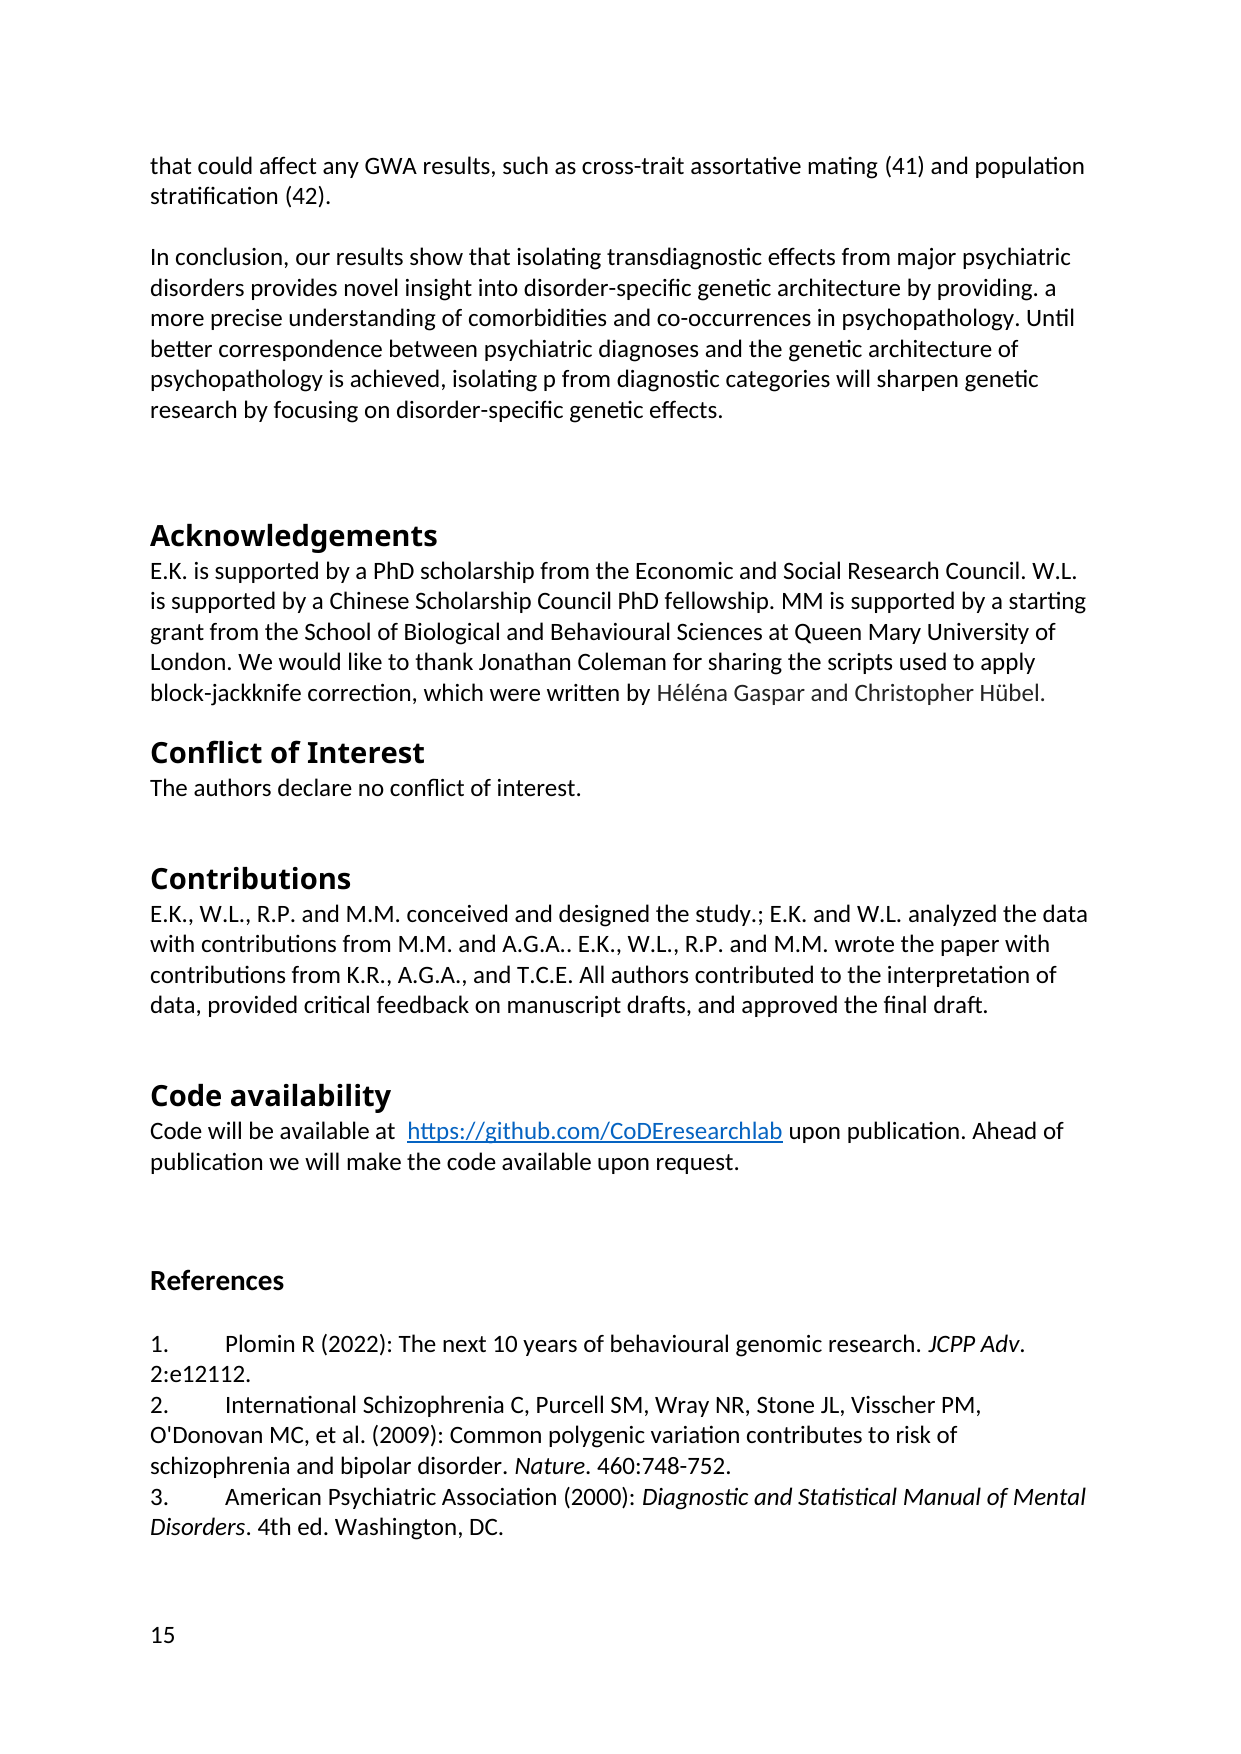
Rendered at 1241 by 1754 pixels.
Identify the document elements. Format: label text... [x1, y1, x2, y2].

text 3. American Psychiatric Association (2000): Diagnostic and Statistical Manual of Mental Disorders. 4th ed. Washington, DC. [150, 1481, 1090, 1542]
text E.K. is supported by a PhD scholarship from the Economic and Social Research Council. W.L. is supported by a Chinese Scholarship Council PhD fellowship. MM is supported by a starting grant from the School of Biological and Behavioural Sciences at Queen Mary University of London. We would like to thank Jonathan Coleman for sharing the scripts used to apply block-jackknife correction, which were written by Héléna Gaspar and Christopher Hübel. [150, 555, 1090, 707]
subtitle Acknowledgements [150, 515, 1090, 555]
subtitle Code availability [150, 1076, 1090, 1115]
text The authors declare no conflict of interest. [150, 772, 1090, 803]
text Code will be available at https://github.com/CoDEresearchlab upon publication. Ahead of publication we will make the code available upon request. [150, 1115, 1090, 1176]
text 2. International Schizophrenia C, Purcell SM, Wray NR, Stone JL, Visscher PM, O'Donovan MC, et al. (2009): Common polygenic variation contributes to risk of schizophrenia and bipolar disorder. Nature. 460:748-752. [150, 1389, 1090, 1481]
subtitle References [150, 1262, 1090, 1297]
text 1. Plomin R (2022): The next 10 years of behavioural genomic research. JCPP Adv. 2:e12112. [150, 1328, 1090, 1389]
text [150, 150, 1090, 211]
text E.K., W.L., R.P. and M.M. conceived and designed the study.; E.K. and W.L. analyzed the data with contributions from M.M. and A.G.A.. E.K., W.L., R.P. and M.M. wrote the paper with contributions from K.R., A.G.A., and T.C.E. All authors contributed to the interpretation of data, provided critical feedback on manuscript drafts, and approved the final draft. [150, 898, 1090, 1020]
subtitle Contributions [150, 858, 1090, 898]
subtitle Conflict of Interest [150, 732, 1090, 772]
text In conclusion, our results show that isolating transdiagnostic effects from major psychiatric disorders provides novel insight into disorder-specific genetic architecture by providing. a more precise understanding of comorbidities and co-occurrences in psychopathology. Until better correspondence between psychiatric diagnoses and the genetic architecture of psychopathology is achieved, isolating p from diagnostic categories will sharpen genetic research by focusing on disorder-specific genetic effects. [150, 242, 1090, 425]
